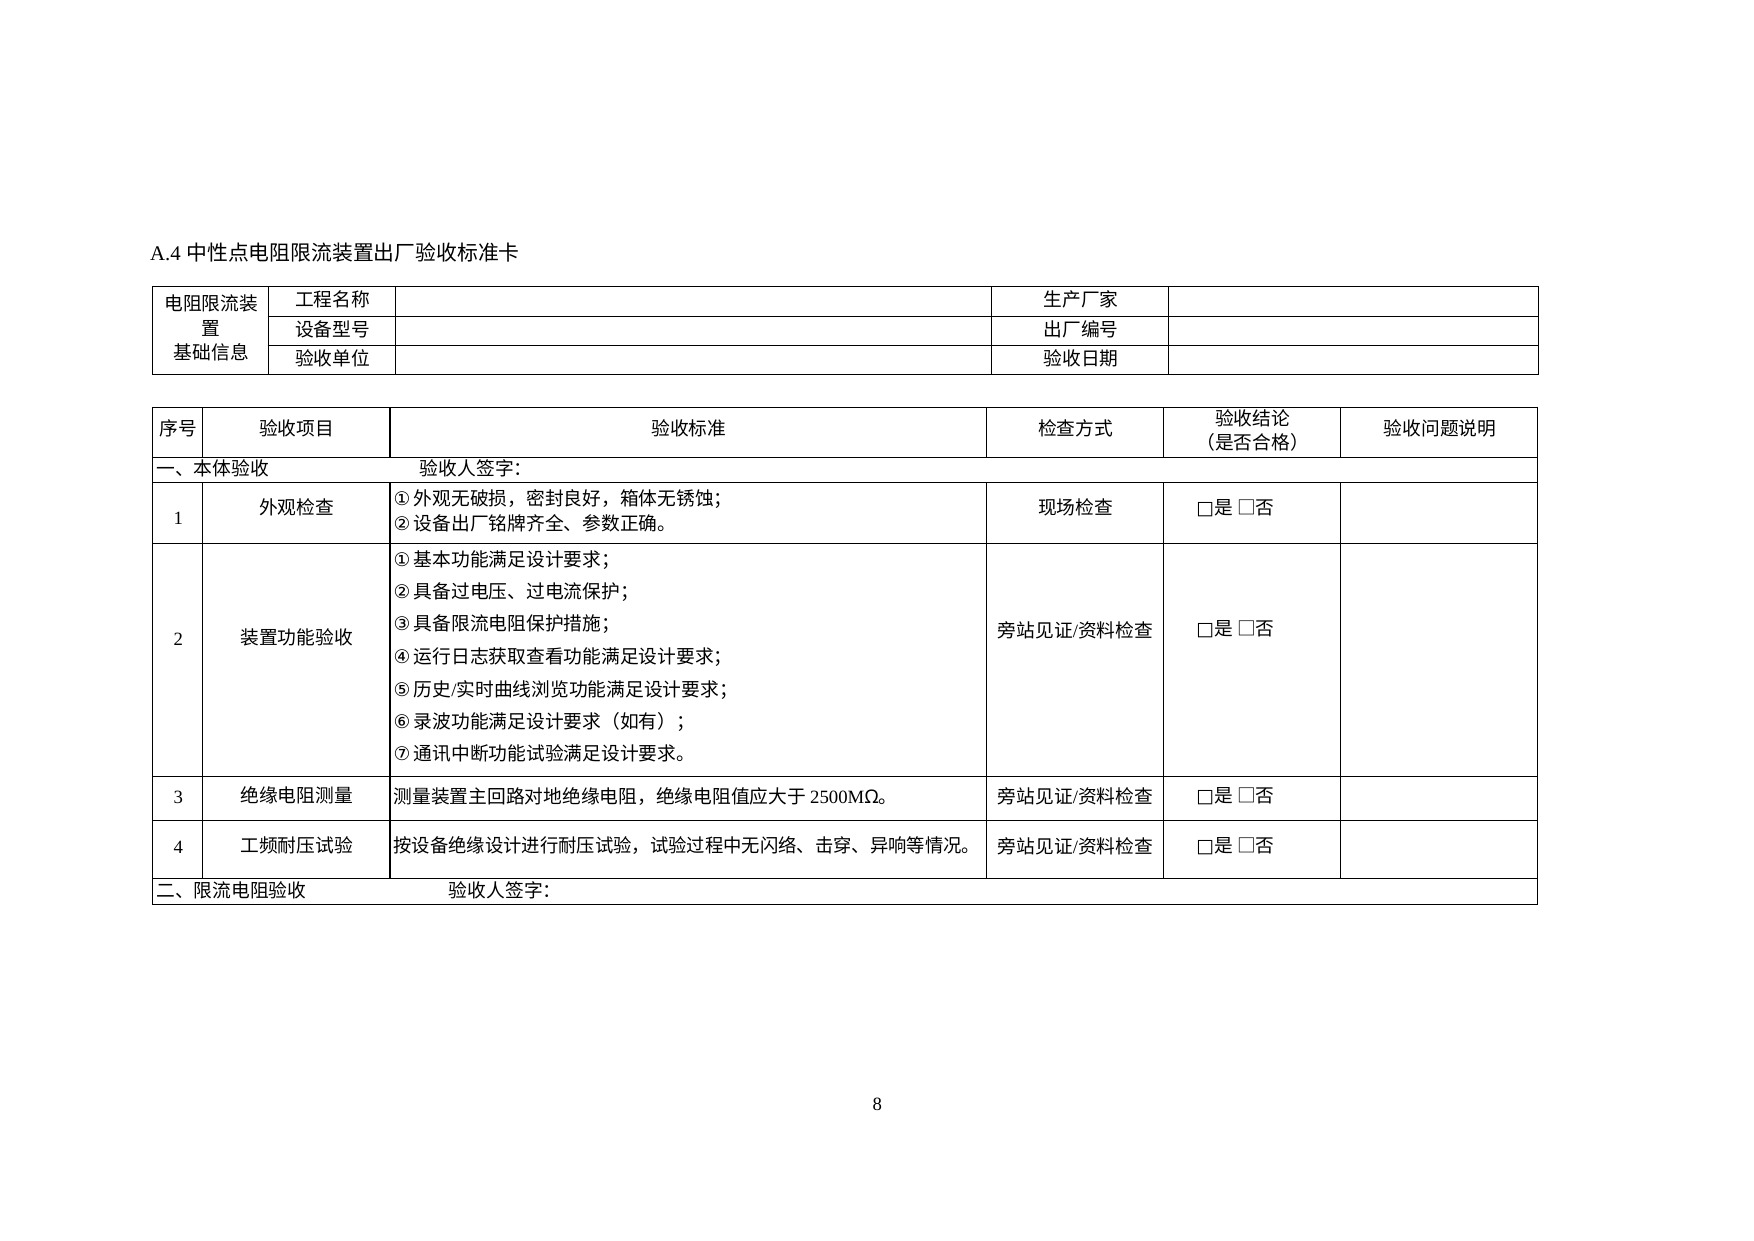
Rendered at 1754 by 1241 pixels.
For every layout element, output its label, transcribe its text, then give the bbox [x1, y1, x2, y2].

text A.4 中性点电阻限流装置出厂验收标准卡 [150, 241, 1754, 265]
text 8 [872, 1094, 1754, 1115]
